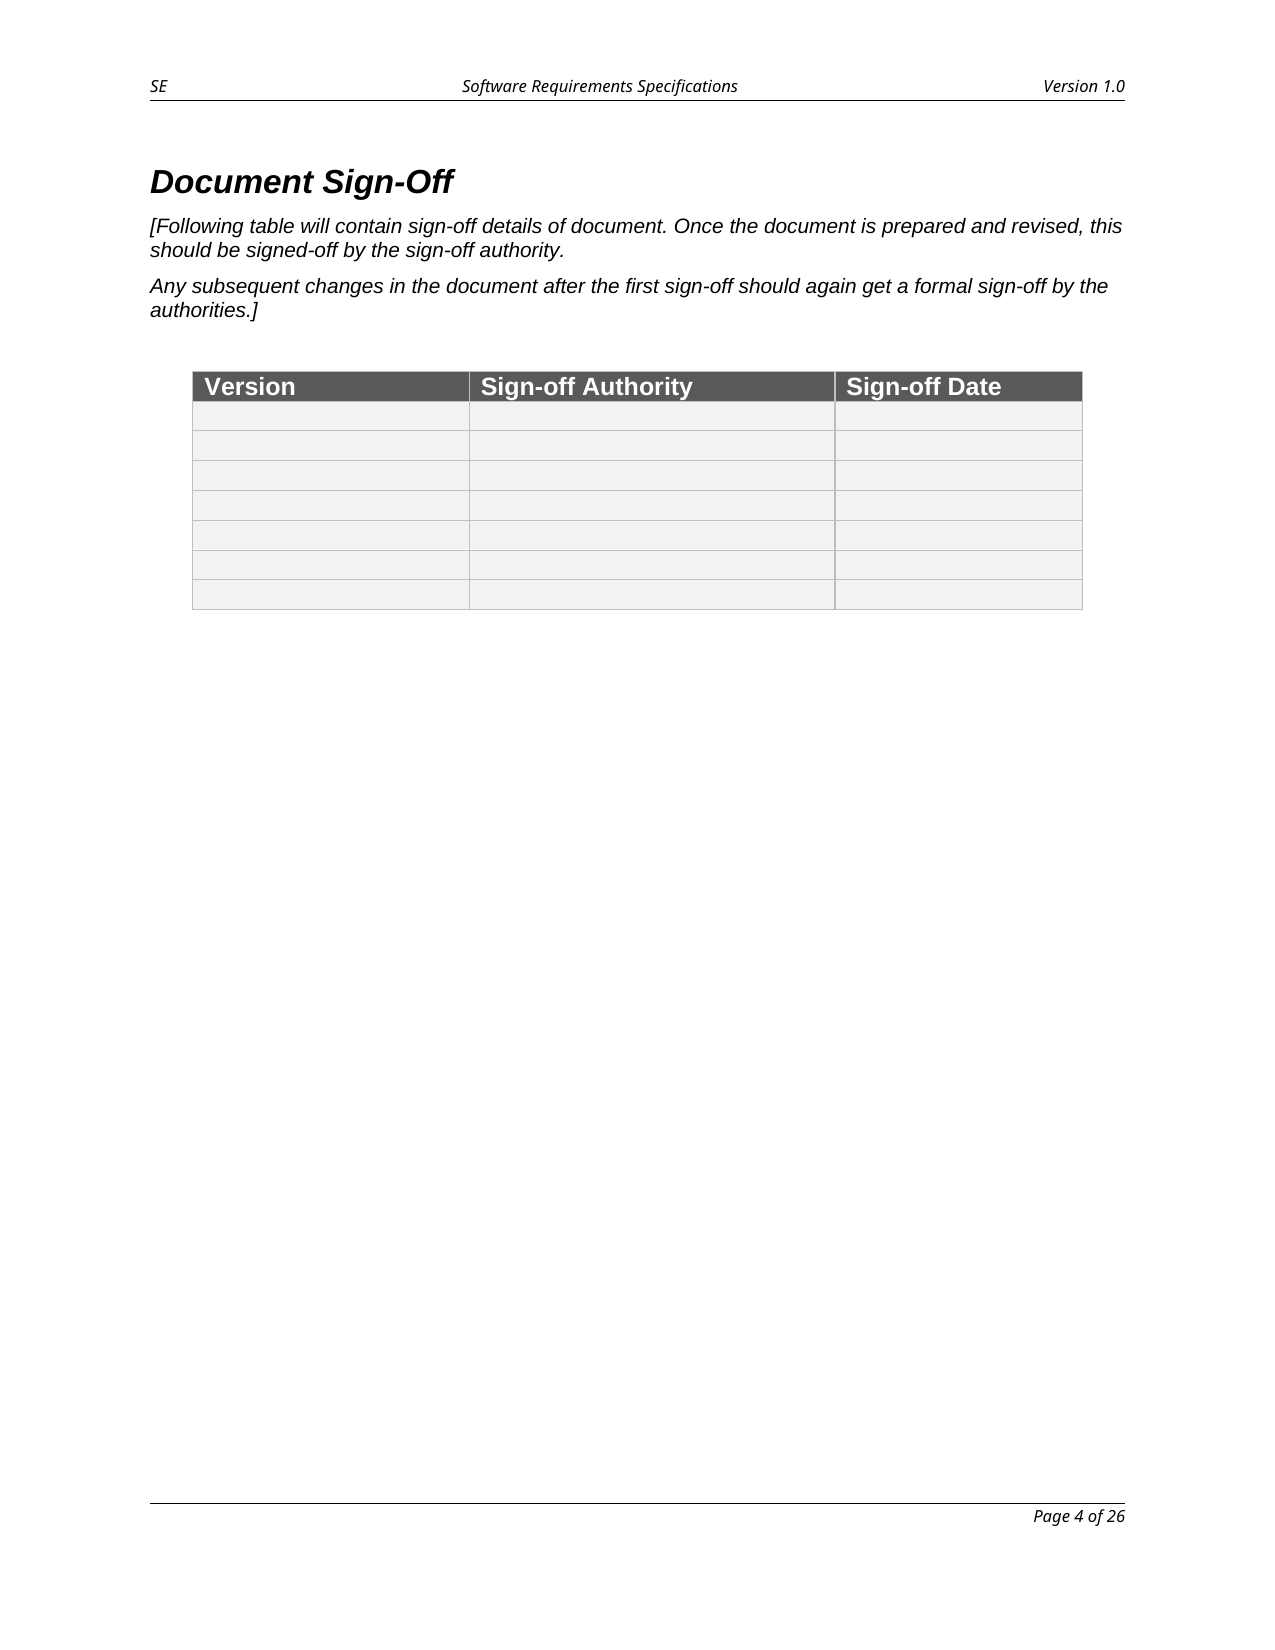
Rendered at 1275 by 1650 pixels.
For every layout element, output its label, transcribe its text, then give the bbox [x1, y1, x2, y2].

table_cell [193, 431, 469, 460]
table_cell [470, 551, 834, 579]
table_cell [836, 551, 1082, 579]
table_cell [836, 402, 1082, 430]
table_cell [836, 580, 1082, 609]
text Any subsequent changes in the document after the first sign-off should again get a formal sign-off by the authorities.] [150, 274, 1125, 322]
table_cell [470, 580, 834, 609]
title Document Sign-Off [150, 162, 1125, 201]
table_cell [470, 402, 834, 430]
table_cell [193, 580, 469, 609]
table_cell [470, 431, 834, 460]
table_header Sign-off Date [836, 372, 1082, 401]
table_cell [193, 461, 469, 490]
table_cell [193, 521, 469, 549]
table_cell [193, 491, 469, 520]
table_cell [470, 461, 834, 490]
table_cell [836, 491, 1082, 520]
table_cell [836, 461, 1082, 490]
table_cell [470, 521, 834, 549]
table_header Sign-off Authority [470, 372, 834, 401]
table_cell [193, 551, 469, 579]
table_cell [470, 491, 834, 520]
table_cell [836, 431, 1082, 460]
table_header Version [193, 372, 469, 401]
table_cell [836, 521, 1082, 549]
table_cell [193, 402, 469, 430]
text [Following table will contain sign-off details of document. Once the document is prepared and revised, this should be signed-off by the sign-off authority. [150, 213, 1125, 261]
